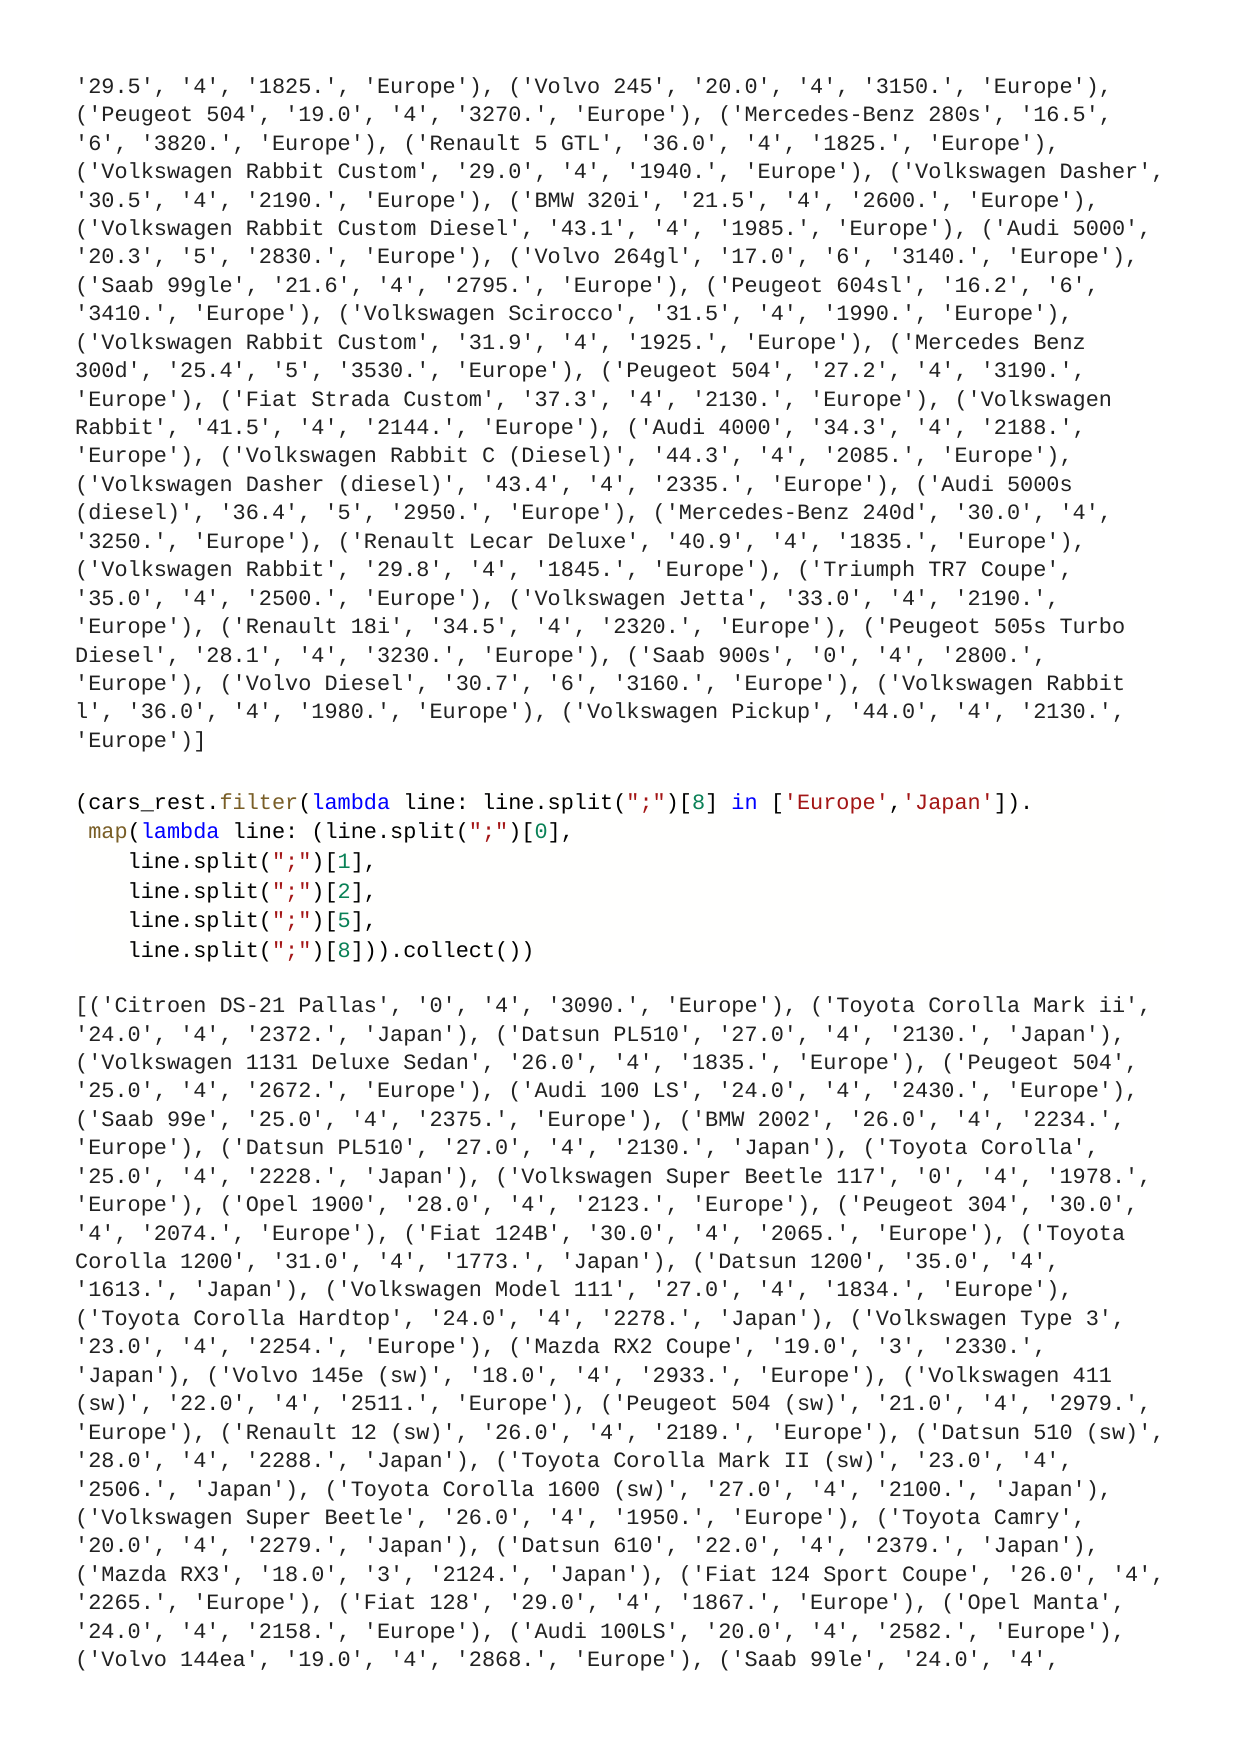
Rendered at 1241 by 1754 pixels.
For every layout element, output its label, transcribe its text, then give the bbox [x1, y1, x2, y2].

text line.split(";")[8])).collect()) [75, 934, 1165, 964]
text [75, 75, 1165, 754]
text line.split(";")[5], [75, 905, 1165, 934]
text line.split(";")[1], [75, 845, 1165, 875]
text line.split(";")[2], [75, 875, 1165, 905]
text map(lambda line: (line.split(";")[0], [75, 816, 1165, 845]
text (cars_rest.filter(lambda line: line.split(";")[8] in ['Europe','Japan']). [75, 786, 1165, 816]
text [75, 994, 1165, 1673]
